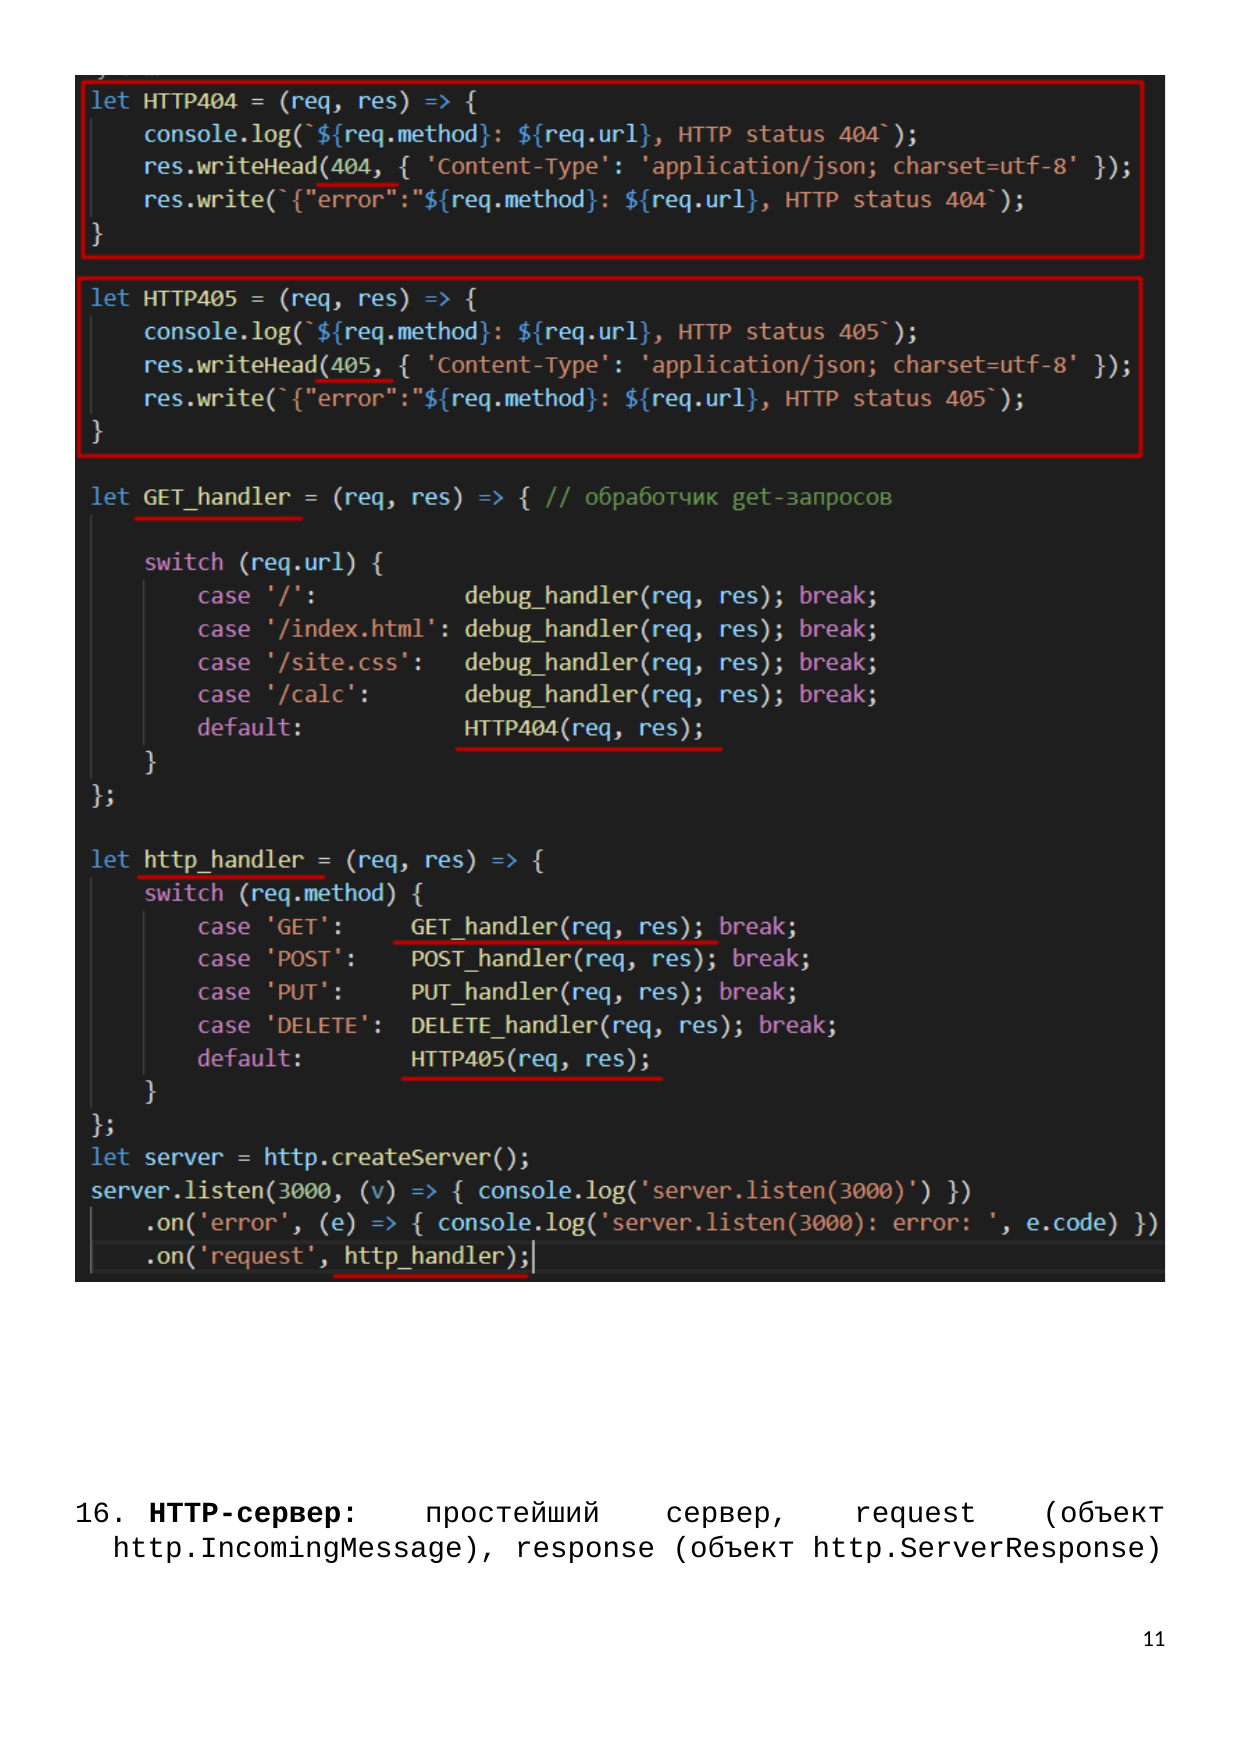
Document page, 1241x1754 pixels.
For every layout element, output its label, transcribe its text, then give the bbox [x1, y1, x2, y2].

list HTTP-сервер: простейший сервер, request (объект http.IncomingMessage), response (объект http.ServerResponse) [75, 1498, 1165, 1566]
picture [75, 75, 1166, 1282]
